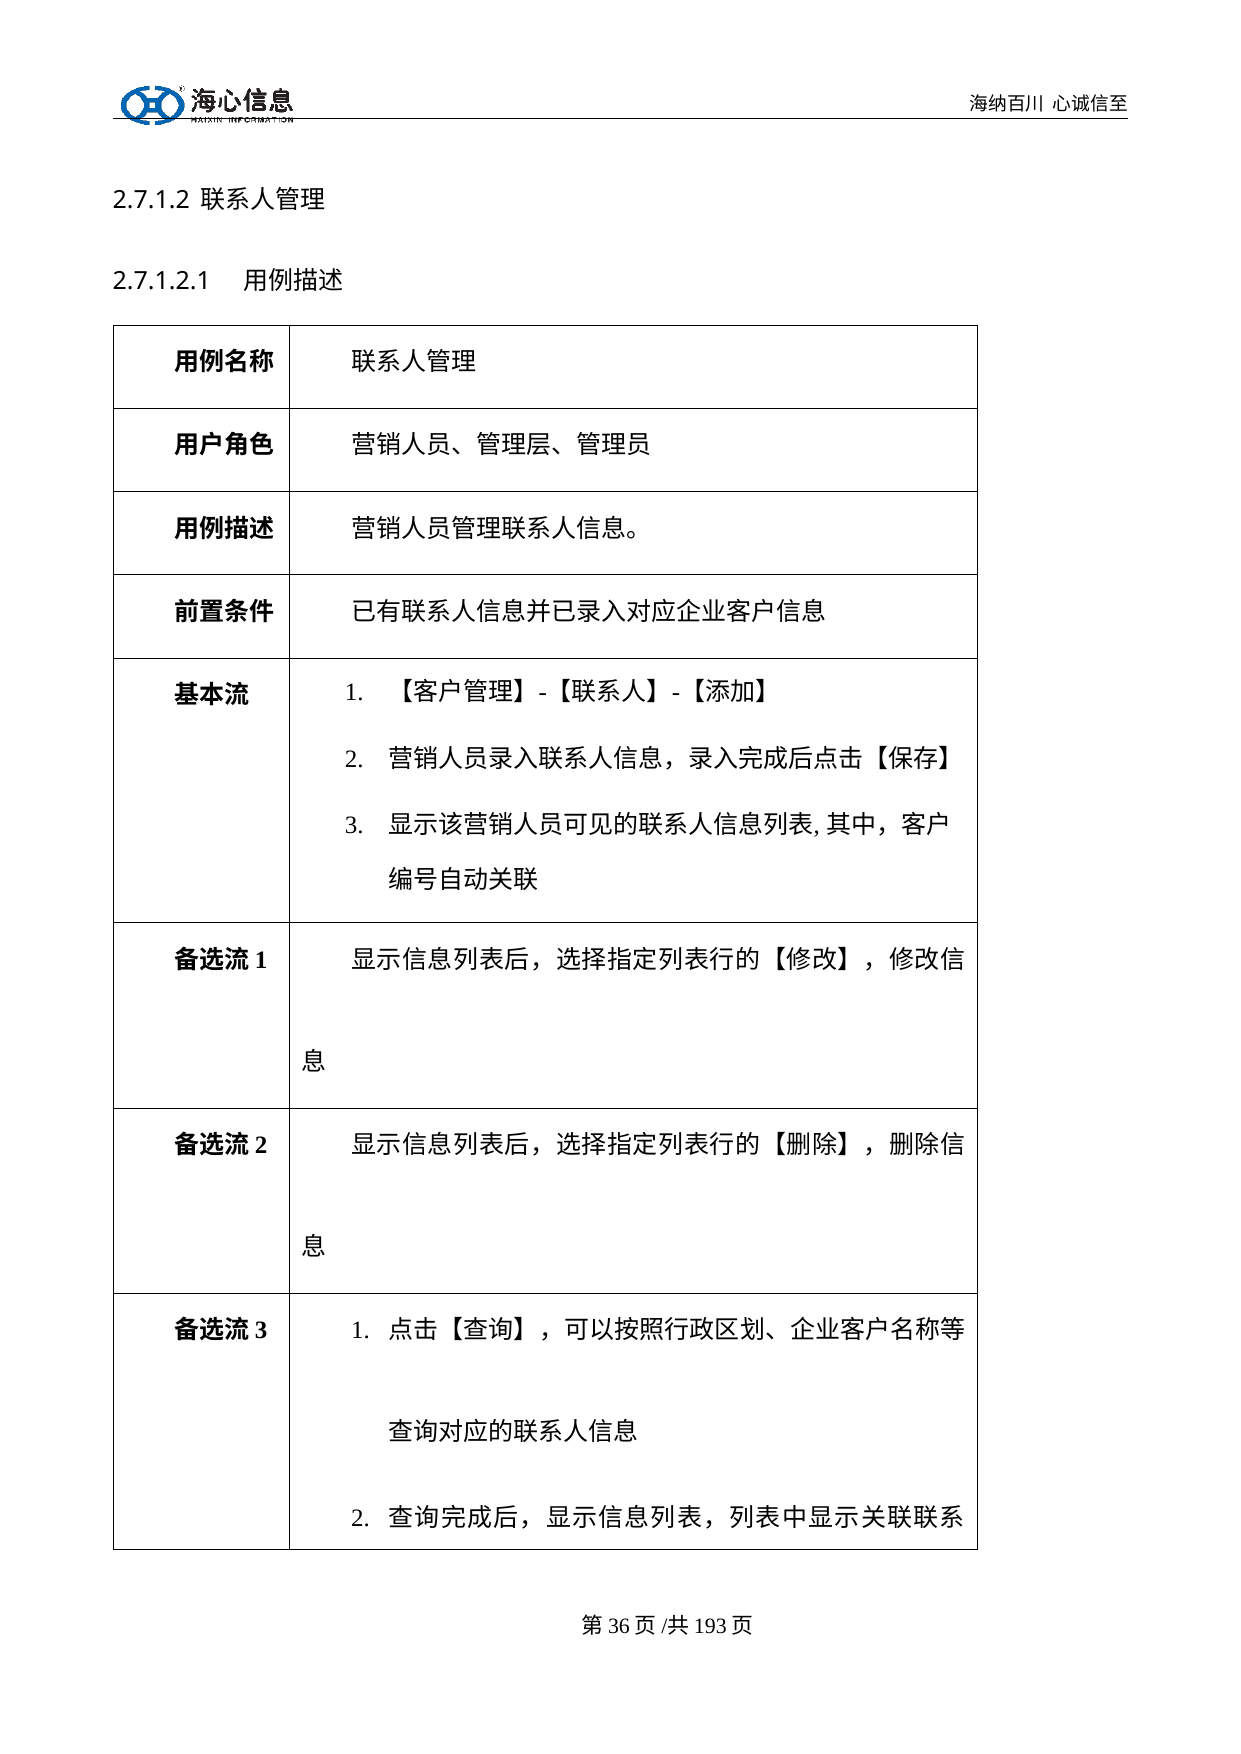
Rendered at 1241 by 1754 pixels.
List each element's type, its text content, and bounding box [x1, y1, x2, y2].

table_cell 显示信息列表后，选择指定列表行的【删除】，删除信息 [290, 1109, 977, 1292]
table_cell 营销人员管理联系人信息。 [290, 492, 977, 574]
table_cell 用例描述 [114, 492, 289, 574]
table_cell 用户角色 [114, 409, 289, 491]
subtitle 联系人管理 [112, 164, 1128, 232]
subtitle 用例描述 [112, 244, 1128, 312]
table_cell 前置条件 [114, 575, 289, 658]
table_cell 备选流1 [114, 923, 289, 1107]
table_cell 备选流2 [114, 1109, 289, 1292]
table_header 联系人管理 [290, 326, 977, 408]
picture [112, 78, 297, 130]
table_cell 备选流3 [114, 1294, 289, 1549]
table_cell 营销人员、管理层、管理员 [290, 409, 977, 491]
table_cell 已有联系人信息并已录入对应企业客户信息 [290, 575, 977, 658]
table_cell 基本流 [114, 659, 289, 922]
table_header 用例名称 [114, 326, 289, 408]
table_cell 【客户管理】-【联系人】-【添加】 营销人员录入联系人信息，录入完成后点击【保存】 显示该营销人员可见的联系人信息列表, 其中，客户编号自动关联 [290, 659, 977, 922]
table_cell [290, 1294, 977, 1549]
table_cell 显示信息列表后，选择指定列表行的【修改】，修改信息 [290, 923, 977, 1107]
